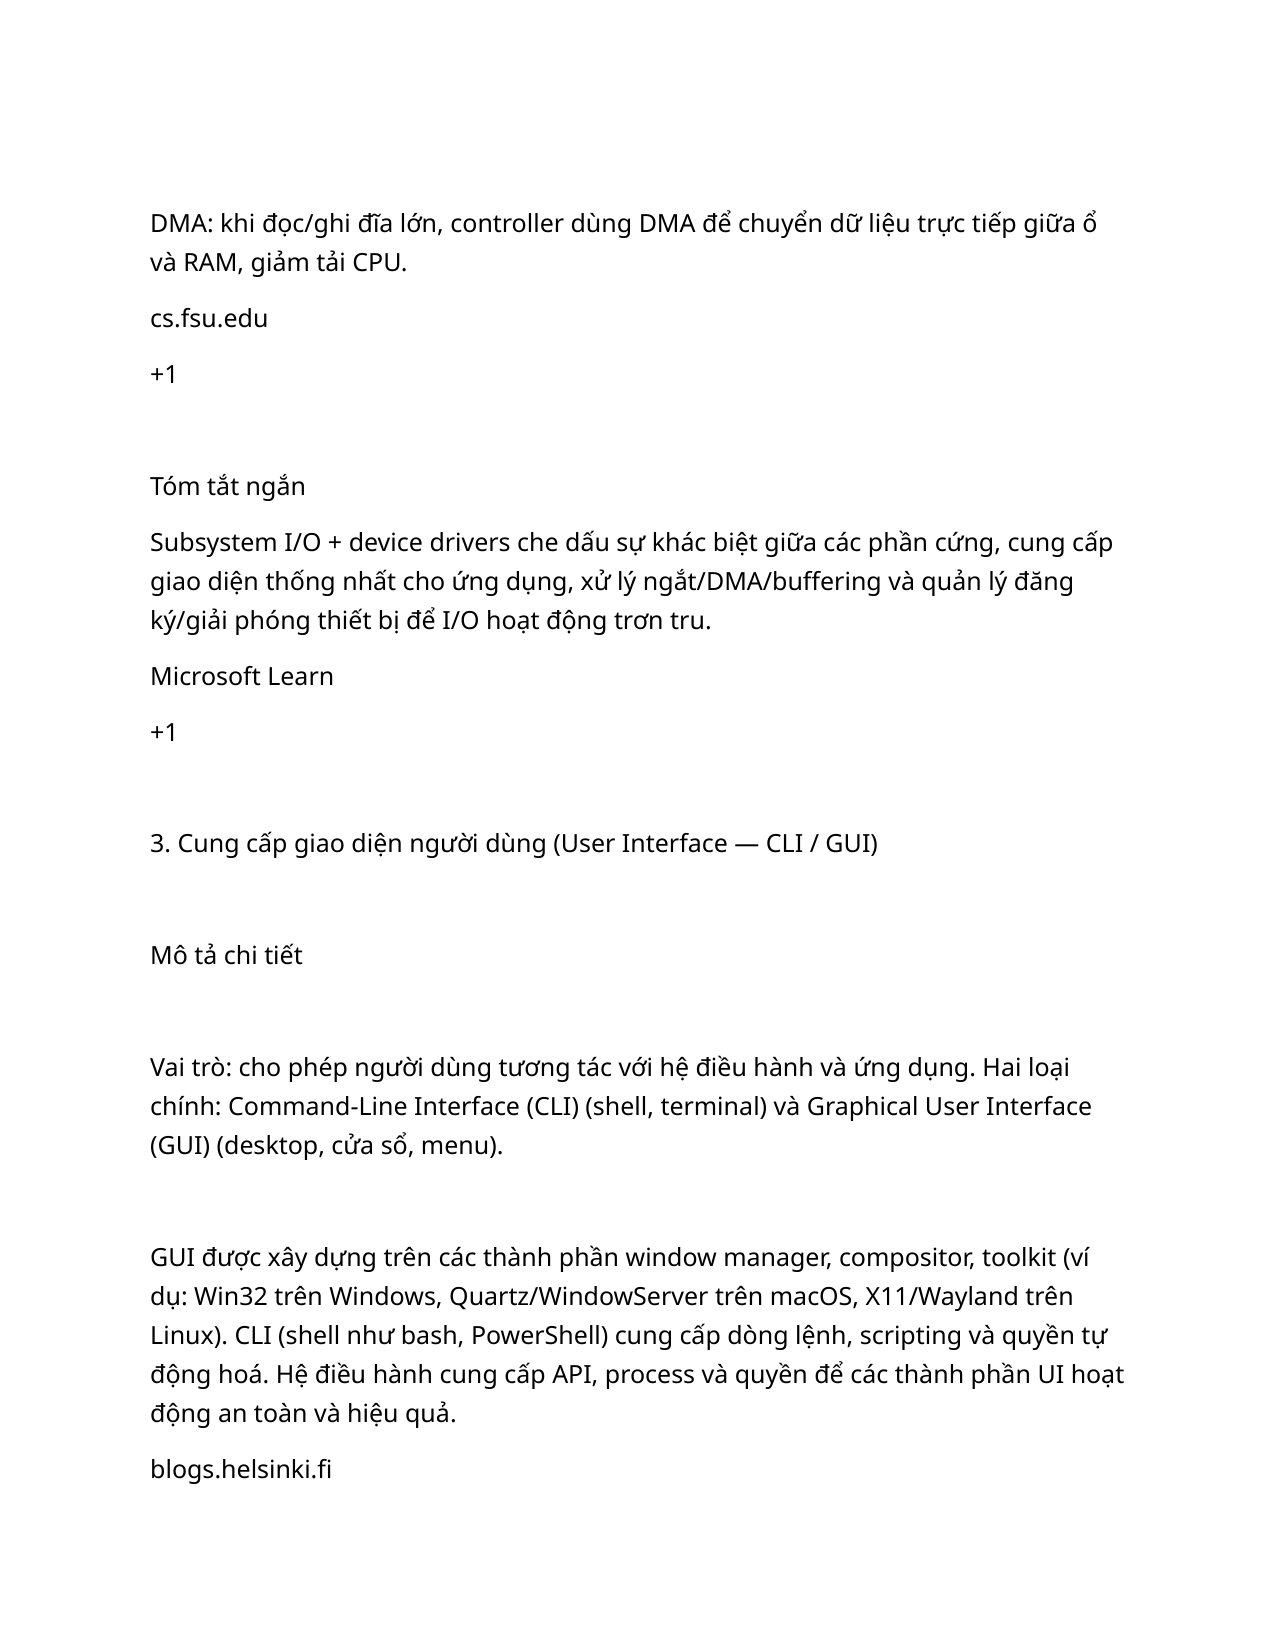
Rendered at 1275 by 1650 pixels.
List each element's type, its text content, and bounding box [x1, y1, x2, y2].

text cs.fsu.edu [150, 301, 1125, 335]
text +1 [150, 357, 1125, 391]
text Tóm tắt ngắn [150, 468, 1125, 502]
text Microsoft Learn [150, 658, 1125, 692]
text DMA: khi đọc/ghi đĩa lớn, controller dùng DMA để chuyển dữ liệu trực tiếp giữa ổ và RAM, giảm tải CPU. [150, 206, 1125, 279]
text Vai trò: cho phép người dùng tương tác với hệ điều hành và ứng dụng. Hai loại chính: Command-Line Interface (CLI) (shell, terminal) và Graphical User Interface (GUI) (desktop, cửa sổ, menu). [150, 1049, 1125, 1162]
text Mô tả chi tiết [150, 937, 1125, 972]
text Subsystem I/O + device drivers che dấu sự khác biệt giữa các phần cứng, cung cấp giao diện thống nhất cho ứng dụng, xử lý ngắt/DMA/buffering và quản lý đăng ký/giải phóng thiết bị để I/O hoạt động trơn tru. [150, 524, 1125, 637]
text GUI được xây dựng trên các thành phần window manager, compositor, toolkit (ví dụ: Win32 trên Windows, Quartz/WindowServer trên macOS, X11/Wayland trên Linux). CLI (shell như bash, PowerShell) cung cấp dòng lệnh, scripting và quyền tự động hoá. Hệ điều hành cung cấp API, process và quyền để các thành phần UI hoạt động an toàn và hiệu quả. [150, 1239, 1125, 1430]
text +1 [150, 714, 1125, 748]
text blogs.helsinki.fi [150, 1452, 1125, 1486]
text 3. Cung cấp giao diện người dùng (User Interface — CLI / GUI) [150, 826, 1125, 860]
